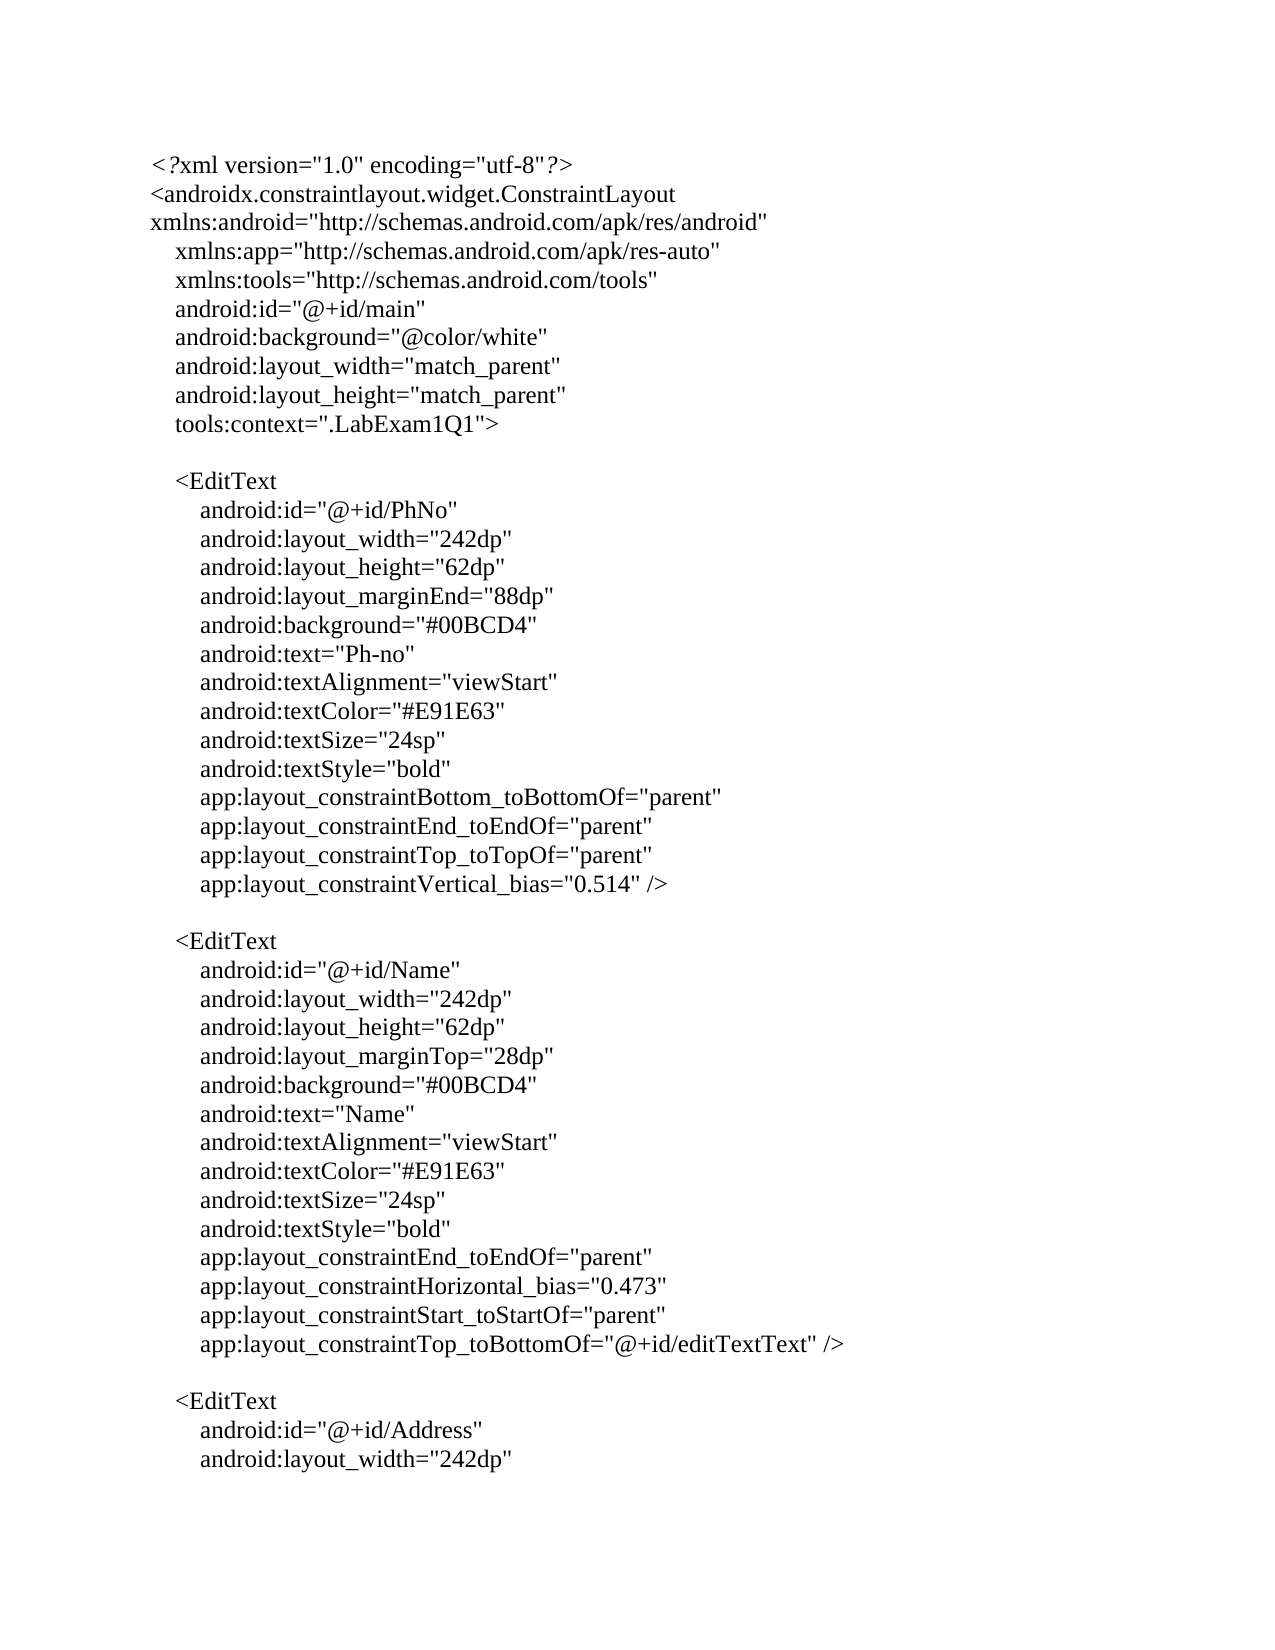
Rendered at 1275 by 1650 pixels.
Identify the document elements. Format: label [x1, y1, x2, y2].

text [150, 150, 1125, 1472]
